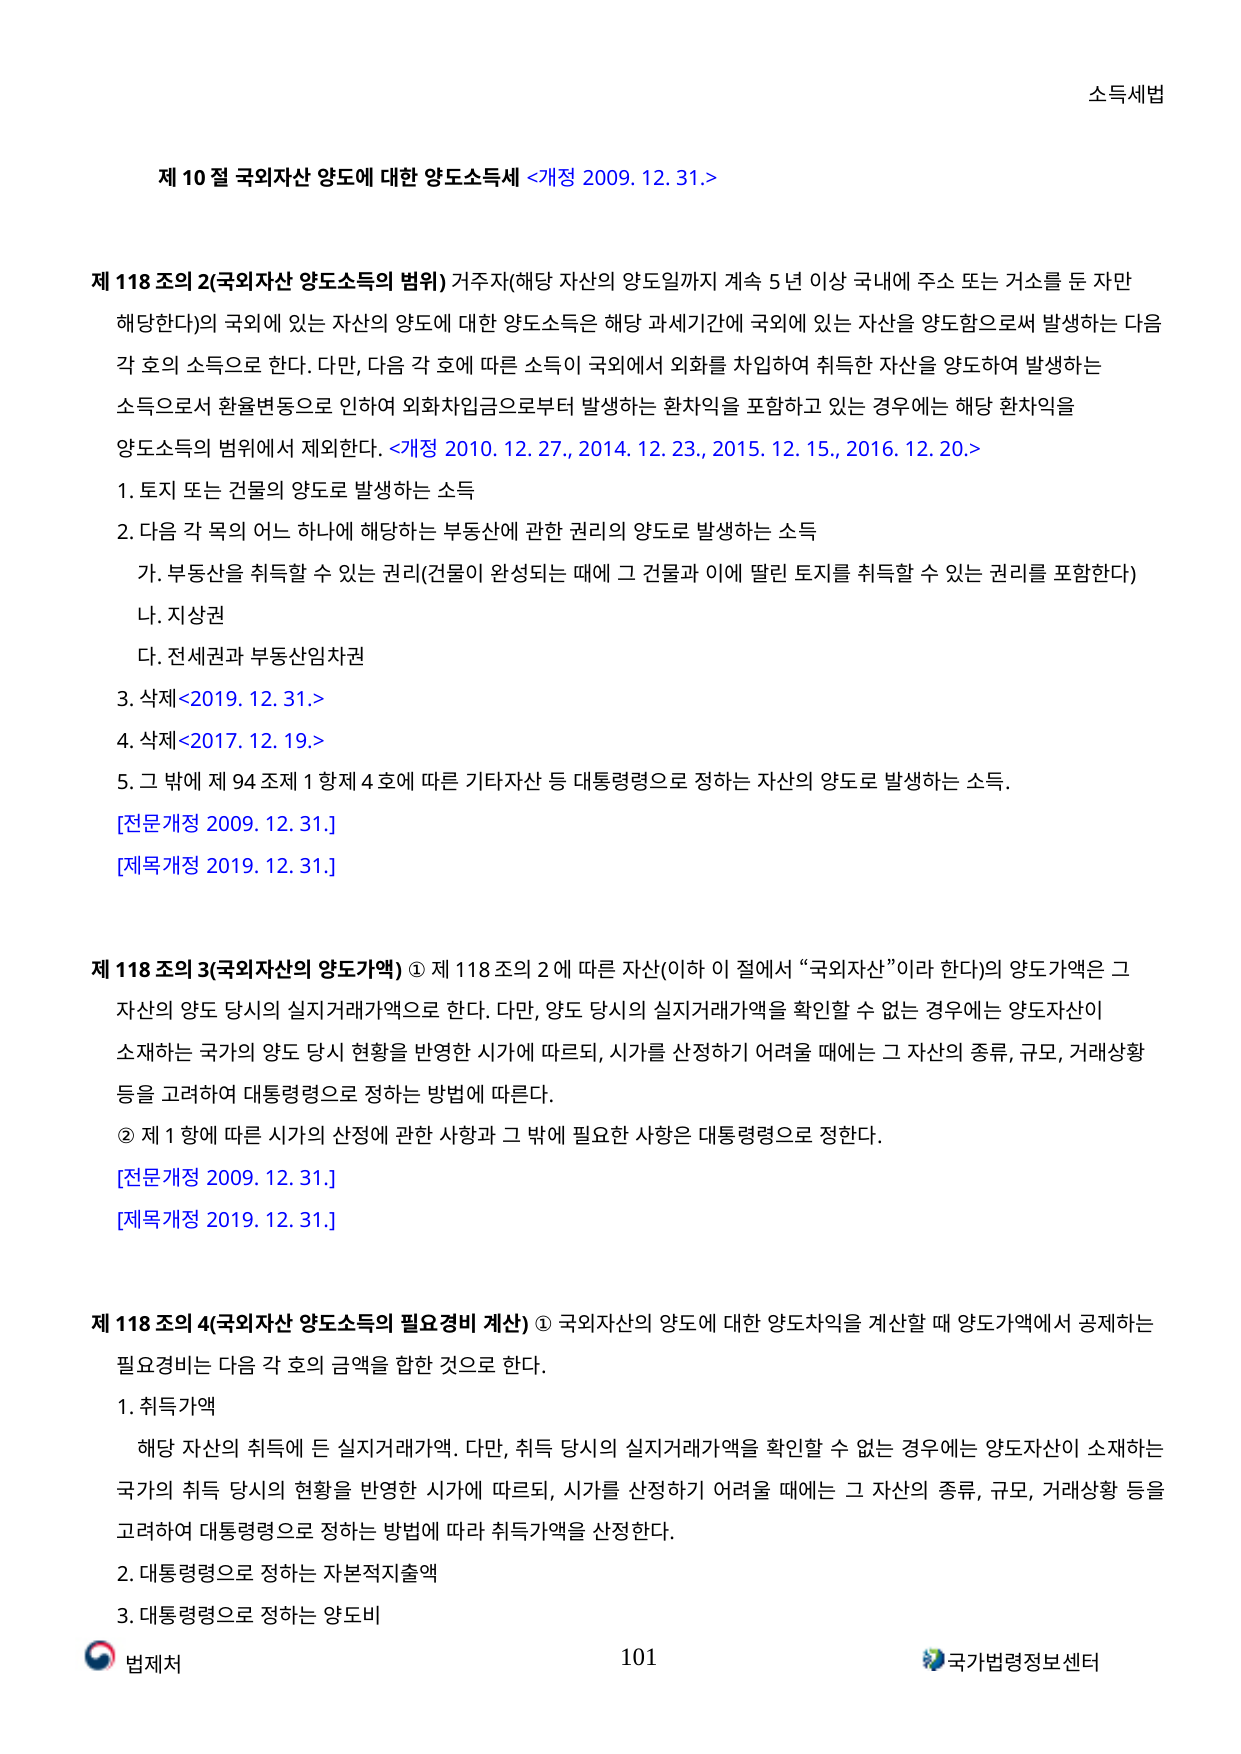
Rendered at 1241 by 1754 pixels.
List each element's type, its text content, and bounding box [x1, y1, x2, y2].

picture [75, 1637, 126, 1673]
text 2. 다음 각 목의 어느 하나에 해당하는 부동산에 관한 권리의 양도로 발생하는 소득 [117, 504, 1165, 546]
picture [892, 1637, 947, 1671]
text 1. 토지 또는 건물의 양도로 발생하는 소득 [117, 462, 1165, 504]
text 해당 자산의 취득에 든 실지거래가액. 다만, 취득 당시의 실지거래가액을 확인할 수 없는 경우에는 양도자산이 소재하는 국가의 취득 당시의 현황을 반영한 시가에 따르되, 시가를 산정하기 어려울 때에는 그 자산의 종류, 규모, 거래상황 등을 고려하여 대통령령으로 정하는 방법에 따라 취득가액을 산정한다. [117, 1421, 1165, 1546]
text 제118조의4(국외자산 양도소득의 필요경비 계산) ① 국외자산의 양도에 대한 양도차익을 계산할 때 양도가액에서 공제하는 필요경비는 다음 각 호의 금액을 합한 것으로 한다. [92, 1296, 1165, 1379]
text 2. 대통령령으로 정하는 자본적지출액 [117, 1546, 1165, 1587]
text ② 제1항에 따른 시가의 산정에 관한 사항과 그 밖에 필요한 사항은 대통령령으로 정한다. [117, 1108, 1165, 1150]
text 다. 전세권과 부동산임차권 [137, 629, 1165, 671]
text [전문개정 2009. 12. 31.] [117, 1150, 1165, 1192]
text 1. 취득가액 [117, 1379, 1165, 1421]
text 제10절 국외자산 양도에 대한 양도소득세 <개정 2009. 12. 31.> [158, 150, 1165, 192]
text 4. 삭제<2017. 12. 19.> [117, 712, 1165, 754]
text 나. 지상권 [137, 587, 1165, 629]
text [제목개정 2019. 12. 31.] [117, 837, 1165, 879]
text 3. 삭제<2019. 12. 31.> [117, 671, 1165, 712]
text 3. 대통령령으로 정하는 양도비 [117, 1587, 1165, 1629]
text 5. 그 밖에 제94조제1항제4호에 따른 기타자산 등 대통령령으로 정하는 자산의 양도로 발생하는 소득. [117, 754, 1165, 796]
text [제목개정 2019. 12. 31.] [117, 1192, 1165, 1233]
text [전문개정 2009. 12. 31.] [117, 796, 1165, 837]
text 제118조의2(국외자산 양도소득의 범위) 거주자(해당 자산의 양도일까지 계속 5년 이상 국내에 주소 또는 거소를 둔 자만 해당한다)의 국외에 있는 자산의 양도에 대한 양도소득은 해당 과세기간에 국외에 있는 자산을 양도함으로써 발생하는 다음 각 호의 소득으로 한다. 다만, 다음 각 호에 따른 소득이 국외에서 외화를 차입하여 취득한 자산을 양도하여 발생하는 소득으로서 환율변동으로 인하여 외화차입금으로부터 발생하는 환차익을 포함하고 있는 경우에는 해당 환차익을 양도소득의 범위에서 제외한다. <개정 2010. 12. 27., 2014. 12. 23., 2015. 12. 15., 2016. 12. 20.> [92, 254, 1165, 462]
text 제118조의3(국외자산의 양도가액) ① 제118조의2에 따른 자산(이하 이 절에서 “국외자산”이라 한다)의 양도가액은 그 자산의 양도 당시의 실지거래가액으로 한다. 다만, 양도 당시의 실지거래가액을 확인할 수 없는 경우에는 양도자산이 소재하는 국가의 양도 당시 현황을 반영한 시가에 따르되, 시가를 산정하기 어려울 때에는 그 자산의 종류, 규모, 거래상황 등을 고려하여 대통령령으로 정하는 방법에 따른다. [92, 942, 1165, 1108]
text 가. 부동산을 취득할 수 있는 권리(건물이 완성되는 때에 그 건물과 이에 딸린 토지를 취득할 수 있는 권리를 포함한다) [137, 546, 1165, 587]
